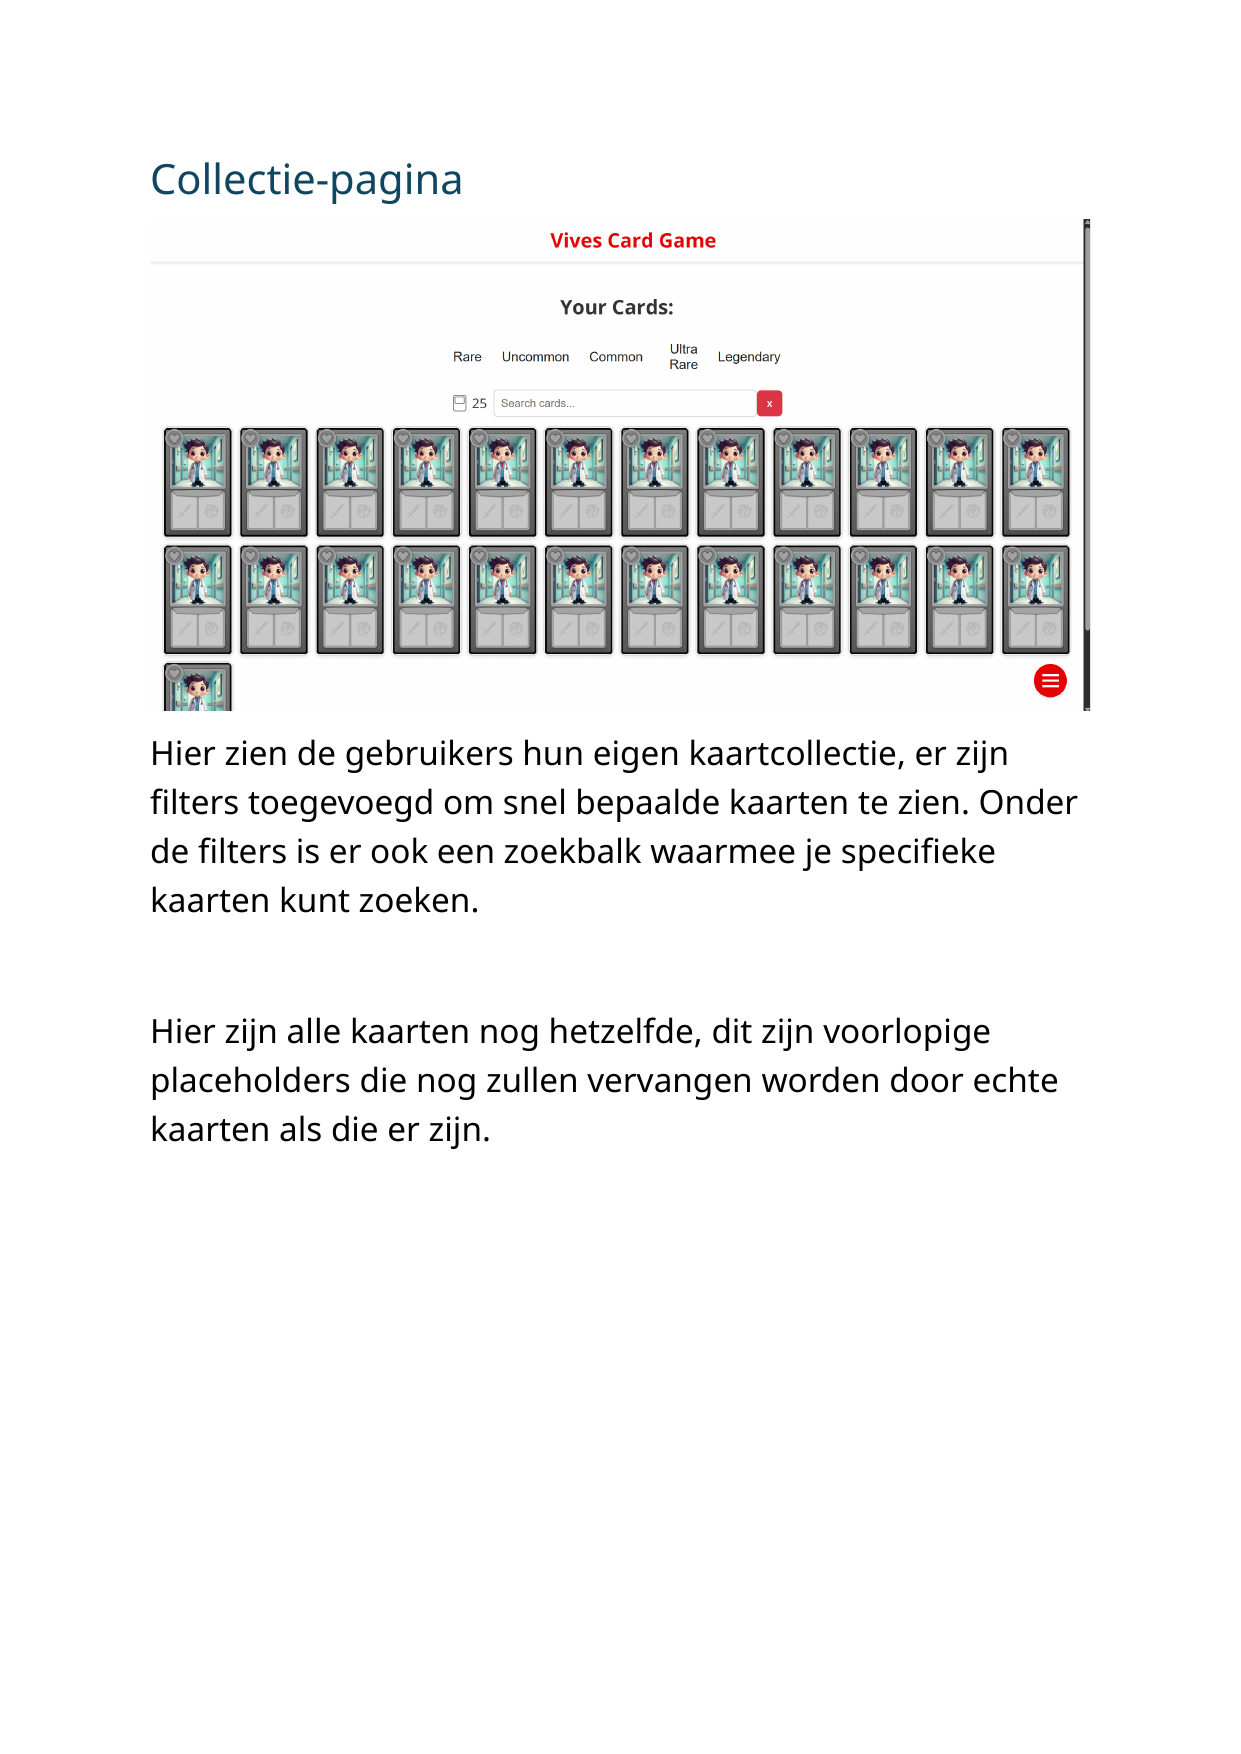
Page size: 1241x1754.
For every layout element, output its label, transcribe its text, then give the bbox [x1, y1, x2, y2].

text Hier zien de gebruikers hun eigen kaartcollectie, er zijn filters toegevoegd om snel bepaalde kaarten te zien. Onder de filters is er ook een zoekbalk waarmee je specifieke kaarten kunt zoeken. [150, 729, 1090, 922]
subtitle Collectie-pagina [150, 150, 1090, 207]
text Hier zijn alle kaarten nog hetzelfde, dit zijn voorlopige placeholders die nog zullen vervangen worden door echte kaarten als die er zijn. [150, 1008, 1090, 1151]
picture [150, 219, 1091, 711]
